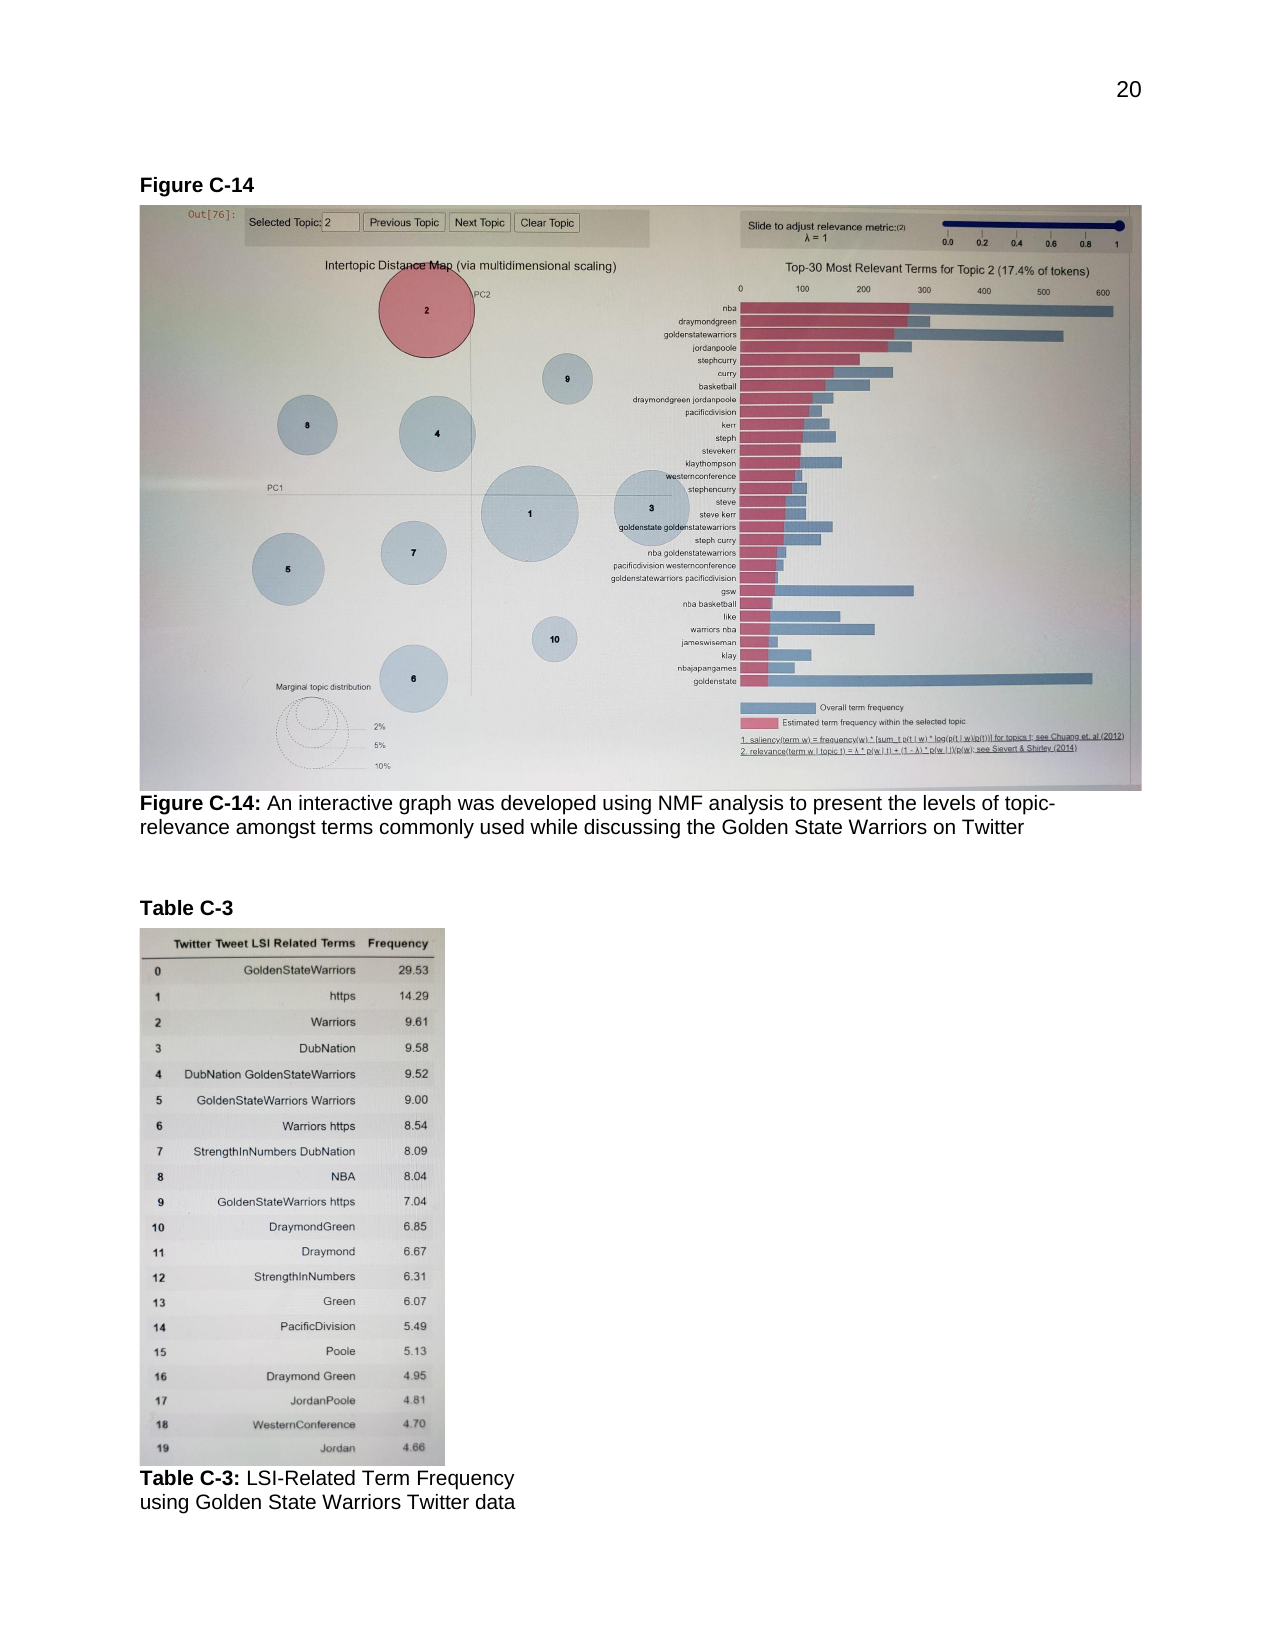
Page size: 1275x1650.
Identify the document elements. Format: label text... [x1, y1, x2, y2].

picture [139, 205, 1142, 791]
text Figure C-14: An interactive graph was developed using NMF analysis to present the levels of topic-relevance amongst terms commonly used while discussing the Golden State Warriors on Twitter [139, 791, 1143, 838]
subtitle Table C-3 [139, 896, 1143, 920]
picture [139, 928, 445, 1466]
text Table C-3: LSI-Related Term Frequency [139, 1466, 1143, 1490]
subtitle Figure C-14 [139, 173, 1143, 197]
text using Golden State Warriors Twitter data [139, 1490, 1143, 1514]
